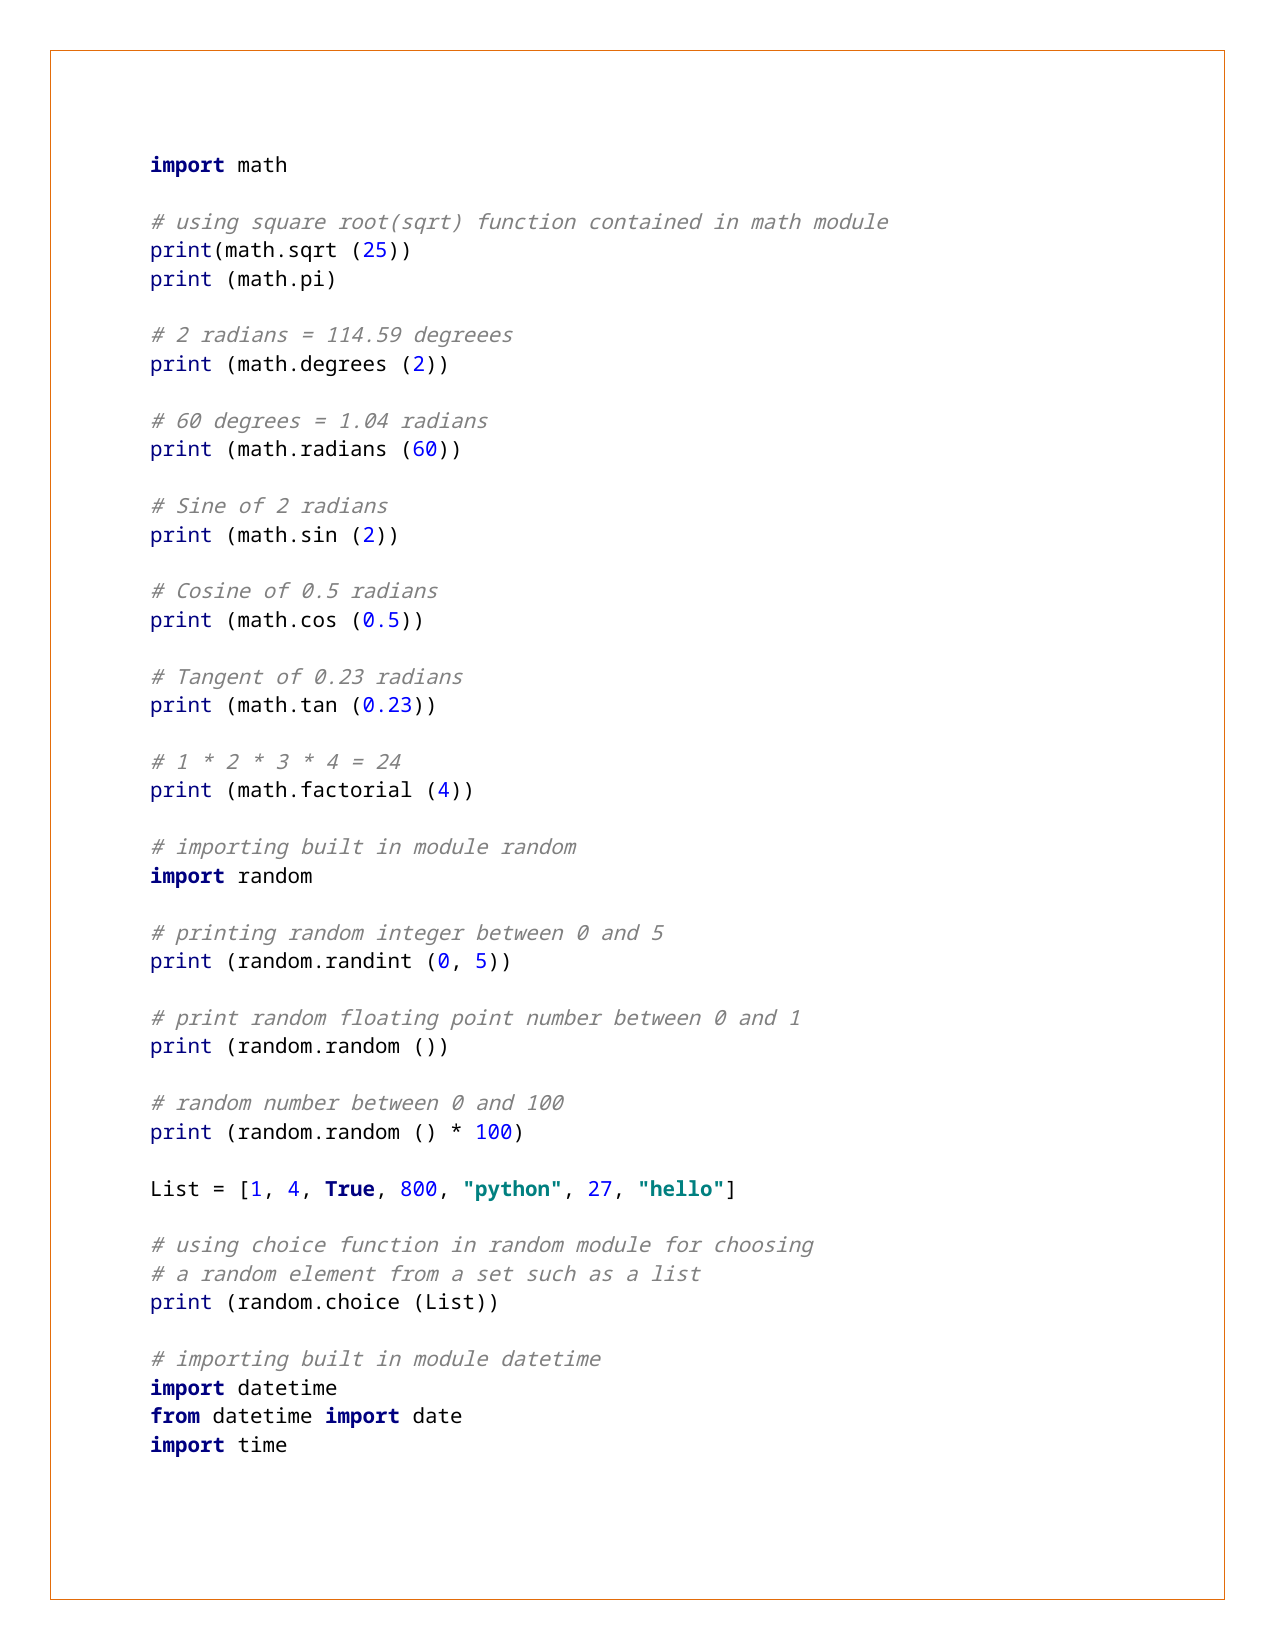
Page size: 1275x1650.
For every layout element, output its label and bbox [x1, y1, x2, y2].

text [150, 150, 1125, 1487]
